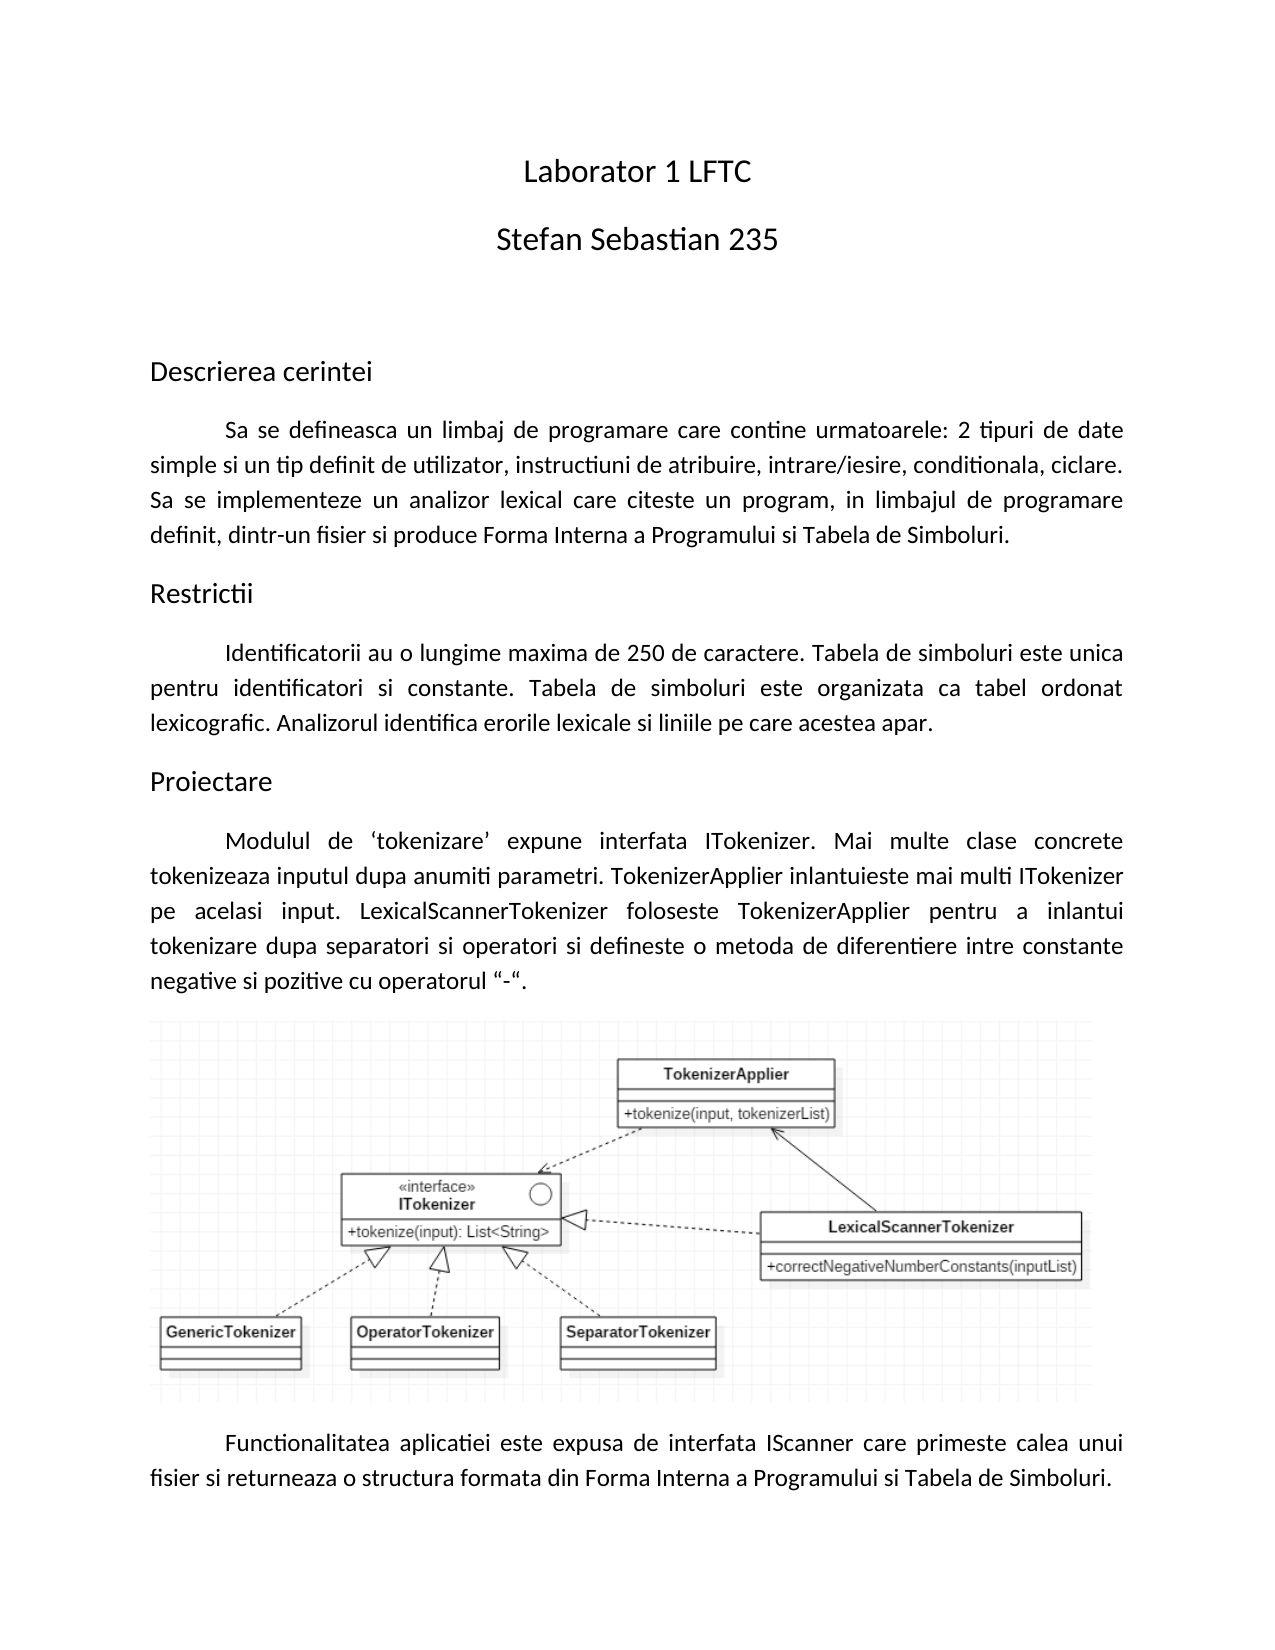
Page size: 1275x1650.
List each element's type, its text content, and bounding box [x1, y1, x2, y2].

text Stefan Sebastian 235 [150, 218, 1125, 258]
text Modulul de ‘tokenizare’ expune interfata ITokenizer. Mai multe clase concrete tokenizeaza inputul dupa anumiti parametri. TokenizerApplier inlantuieste mai multi ITokenizer pe acelasi input. LexicalScannerTokenizer foloseste TokenizerApplier pentru a inlantui tokenizare dupa separatori si operatori si defineste o metoda de diferentiere intre constante negative si pozitive cu operatorul “-“. [150, 825, 1125, 995]
text Identificatorii au o lungime maxima de 250 de caractere. Tabela de simboluri este unica pentru identificatori si constante. Tabela de simboluri este organizata ca tabel ordonat lexicografic. Analizorul identifica erorile lexicale si liniile pe care acestea apar. [150, 637, 1125, 738]
text Functionalitatea aplicatiei este expusa de interfata IScanner care primeste calea unui fisier si returneaza o structura formata din Forma Interna a Programului si Tabela de Simboluri. [150, 1427, 1125, 1492]
picture [150, 1020, 1093, 1402]
text Sa se defineasca un limbaj de programare care contine urmatoarele: 2 tipuri de date simple si un tip definit de utilizator, instructiuni de atribuire, intrare/iesire, conditionala, ciclare. Sa se implementeze un analizor lexical care citeste un program, in limbajul de programare definit, dintr-un fisier si produce Forma Interna a Programului si Tabela de Simboluri. [150, 414, 1125, 550]
text Laborator 1 LFTC [150, 150, 1125, 191]
text Descrierea cerintei [150, 353, 1125, 388]
text Proiectare [150, 763, 1125, 799]
text Restrictii [150, 575, 1125, 611]
